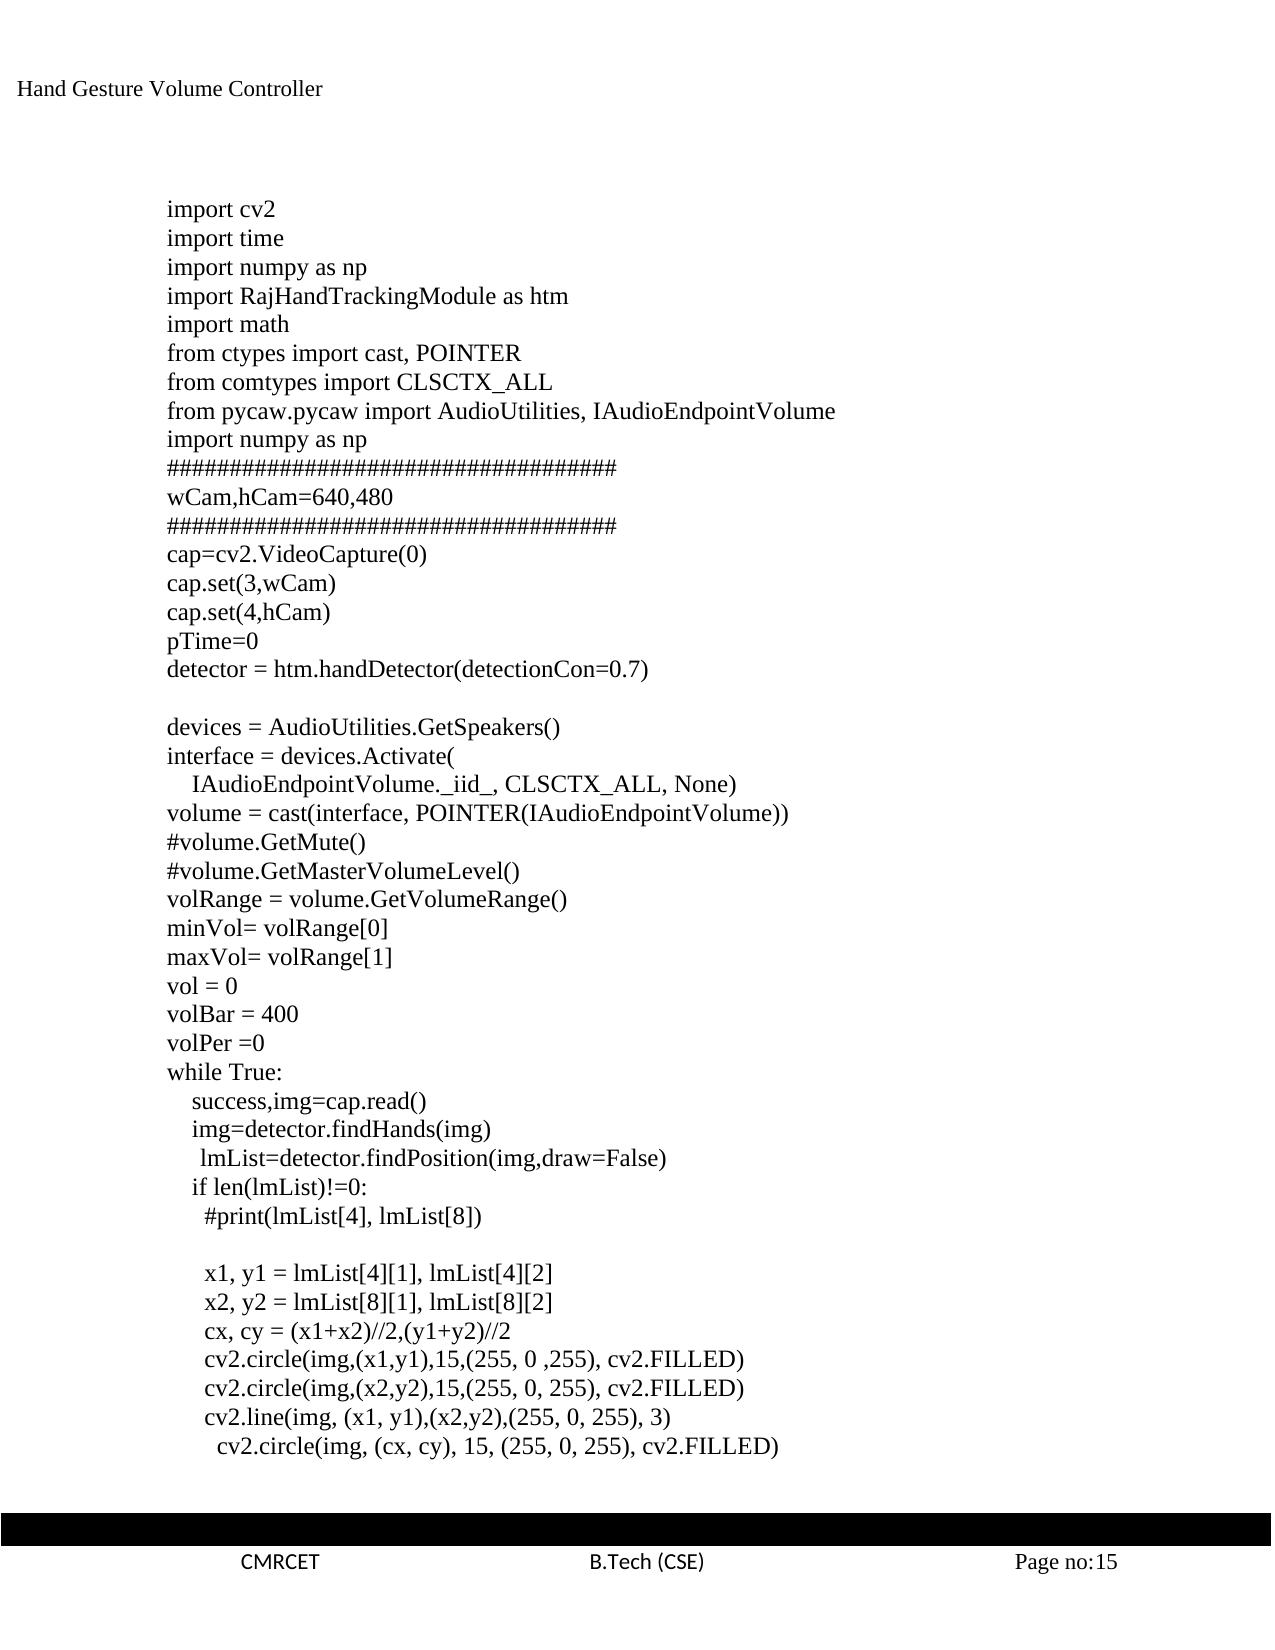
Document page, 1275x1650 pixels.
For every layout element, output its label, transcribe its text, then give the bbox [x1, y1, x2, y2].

text wCam,hCam=640,480 [167, 482, 1244, 511]
text cv2.line(img, (x1, y1),(x2,y2),(255, 0, 255), 3) [167, 1402, 1244, 1431]
text img=detector.findHands(img) [167, 1114, 1244, 1143]
text lmList=detector.findPosition(img,draw=False) [167, 1143, 1244, 1172]
text #volume.GetMute() [167, 827, 1244, 856]
text success,img=cap.read() [167, 1086, 1244, 1114]
text import time [167, 223, 1244, 252]
text cv2.circle(img,(x1,y1),15,(255, 0 ,255), cv2.FILLED) [167, 1344, 1244, 1373]
text maxVol= volRange[1] [167, 942, 1244, 971]
text #################################### [167, 453, 1244, 482]
text from comtypes import CLSCTX_ALL [167, 367, 1244, 396]
text cx, cy = (x1+x2)//2,(y1+y2)//2 [167, 1316, 1244, 1344]
text minVol= volRange[0] [167, 913, 1244, 942]
text volPer =0 [167, 1028, 1244, 1057]
text pTime=0 [167, 626, 1244, 654]
text interface = devices.Activate( [167, 741, 1244, 769]
text import numpy as np [167, 252, 1244, 281]
text volRange = volume.GetVolumeRange() [167, 884, 1244, 913]
text detector = htm.handDetector(detectionCon=0.7) [167, 654, 1244, 683]
text cap=cv2.VideoCapture(0) [167, 539, 1244, 568]
text import cv2 [167, 194, 1244, 223]
text from pycaw.pycaw import AudioUtilities, IAudioEndpointVolume [167, 396, 1244, 424]
text #################################### [167, 511, 1244, 539]
text #print(lmList[4], lmList[8]) [167, 1201, 1244, 1229]
text if len(lmList)!=0: [167, 1172, 1244, 1201]
text cap.set(4,hCam) [167, 597, 1244, 626]
text #volume.GetMasterVolumeLevel() [167, 856, 1244, 884]
text volume = cast(interface, POINTER(IAudioEndpointVolume)) [167, 798, 1244, 827]
text cv2.circle(img,(x2,y2),15,(255, 0, 255), cv2.FILLED) [167, 1373, 1244, 1402]
text cv2.circle(img, (cx, cy), 15, (255, 0, 255), cv2.FILLED) [167, 1431, 1244, 1459]
text import numpy as np [167, 424, 1244, 453]
text while True: [167, 1057, 1244, 1086]
text x2, y2 = lmList[8][1], lmList[8][2] [167, 1287, 1244, 1316]
text volBar = 400 [167, 999, 1244, 1028]
text import RajHandTrackingModule as htm [167, 281, 1244, 309]
text from ctypes import cast, POINTER [167, 338, 1244, 367]
text x1, y1 = lmList[4][1], lmList[4][2] [167, 1258, 1244, 1287]
text devices = AudioUtilities.GetSpeakers() [167, 712, 1244, 741]
text vol = 0 [167, 971, 1244, 999]
text import math [167, 309, 1244, 338]
text cap.set(3,wCam) [167, 568, 1244, 597]
text IAudioEndpointVolume._iid_, CLSCTX_ALL, None) [167, 769, 1244, 798]
